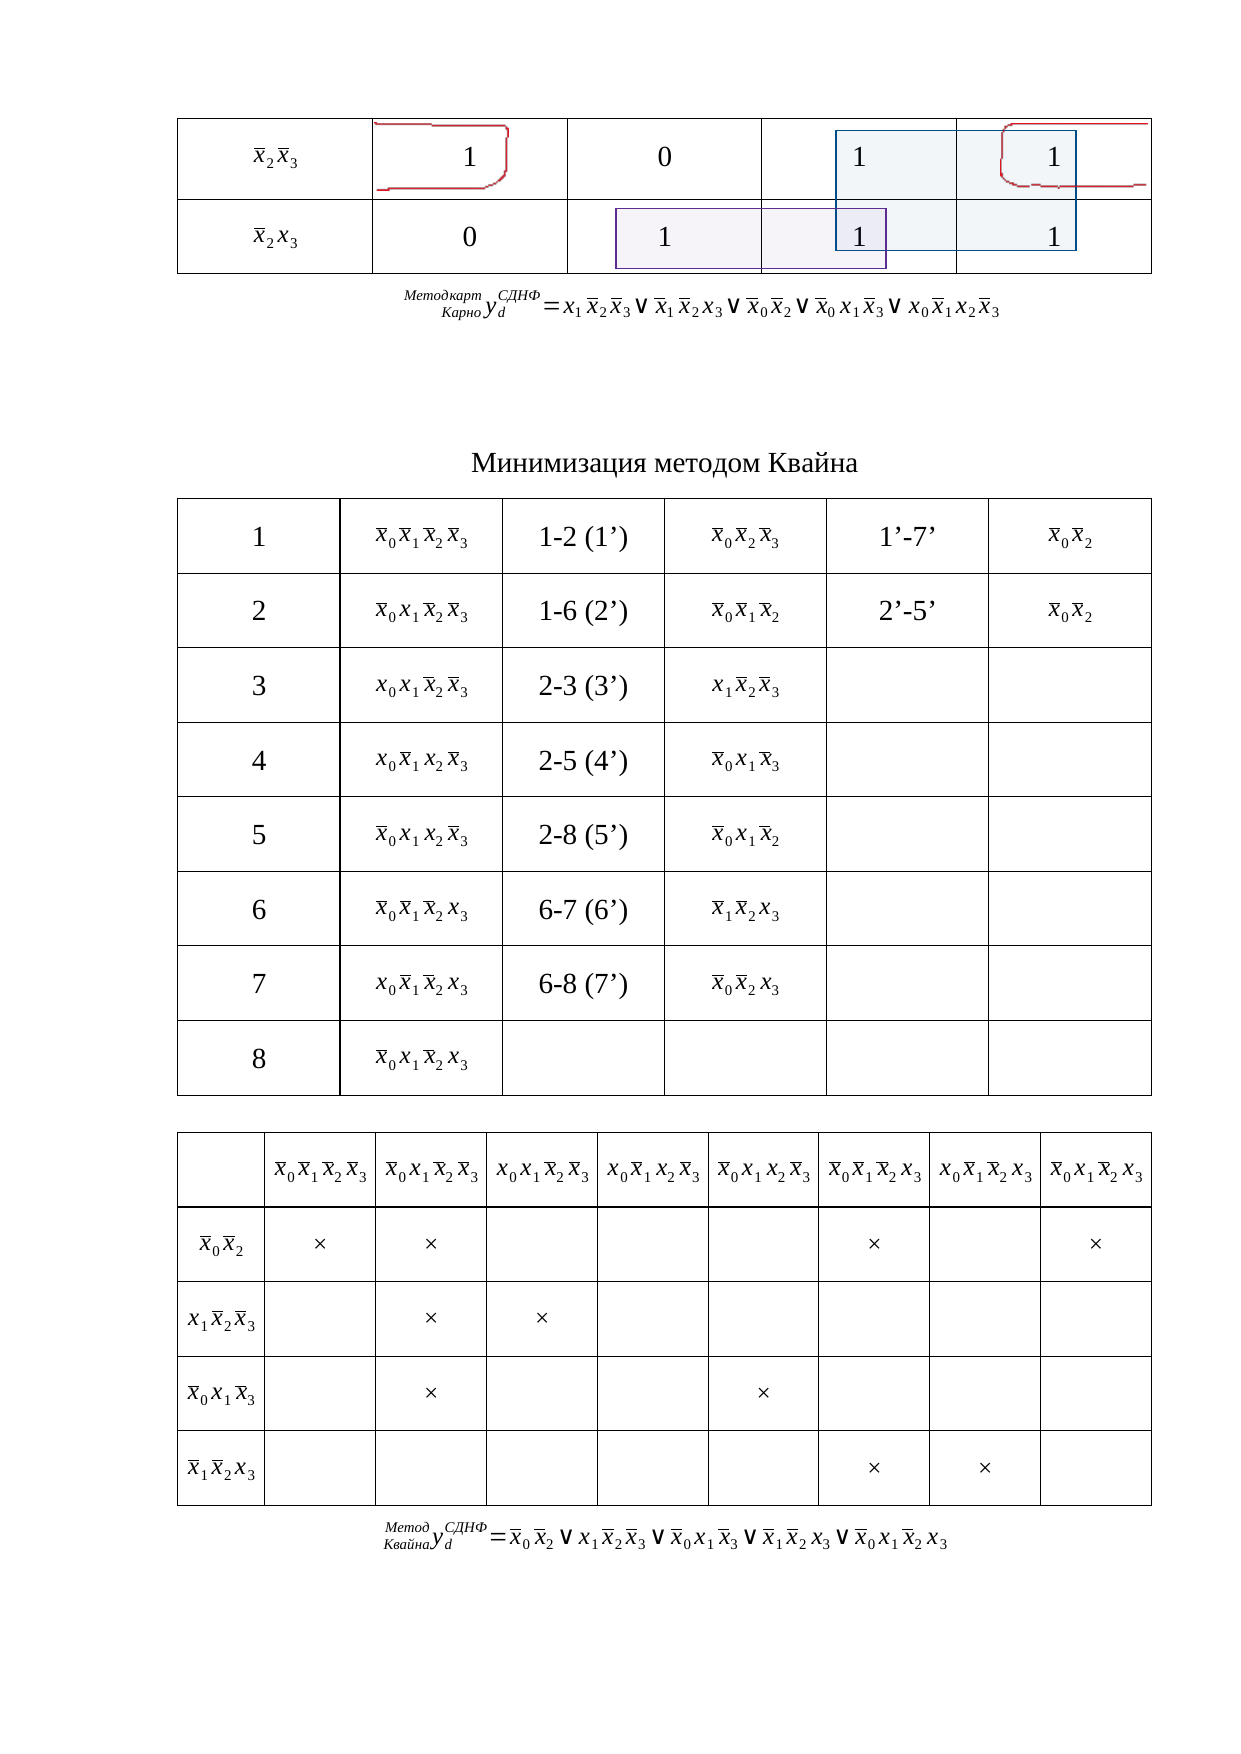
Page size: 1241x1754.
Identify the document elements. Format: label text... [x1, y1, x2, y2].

table_cell [709, 1431, 818, 1505]
table_cell 4 [178, 723, 339, 796]
table_cell [598, 1208, 708, 1281]
table_cell 1 [957, 119, 1151, 198]
table_cell 2-5 (4’) [503, 723, 664, 796]
table_cell 0 [568, 119, 761, 198]
table_cell [265, 1282, 375, 1356]
table_cell [341, 1021, 502, 1094]
table_cell 0 [373, 200, 567, 273]
table_header 1 [178, 499, 339, 572]
table_cell 5 [178, 797, 339, 871]
table_cell [265, 1357, 375, 1430]
table_header [665, 499, 826, 572]
table_cell [178, 200, 372, 273]
table_cell [930, 1357, 1040, 1430]
table_cell [827, 872, 988, 945]
table_cell [487, 1431, 597, 1505]
table_header [487, 1133, 597, 1206]
table_header [709, 1133, 818, 1206]
table_cell [376, 1357, 486, 1430]
table_cell 1 [957, 200, 1151, 273]
table_cell [376, 1282, 486, 1356]
table_cell [487, 1357, 597, 1430]
picture [374, 122, 509, 191]
table_cell [819, 1357, 929, 1430]
table_cell [827, 648, 988, 722]
table_cell [178, 1431, 264, 1505]
table_cell [1041, 1431, 1151, 1505]
table_cell [819, 1208, 929, 1281]
table_cell [1041, 1357, 1151, 1430]
table_header 1’-7’ [827, 499, 988, 572]
table_cell [341, 723, 502, 796]
table_cell [709, 1282, 818, 1356]
table_cell [376, 1431, 486, 1505]
table_cell [827, 946, 988, 1020]
table_cell [376, 1208, 486, 1281]
table_cell [930, 1208, 1040, 1281]
table_header 1-2 (1’) [503, 499, 664, 572]
table_cell [827, 723, 988, 796]
table_cell [341, 648, 502, 722]
table_cell [341, 797, 502, 871]
table_cell 2-8 (5’) [503, 797, 664, 871]
table_cell [665, 574, 826, 647]
table_header [819, 1133, 929, 1206]
table_header [598, 1133, 708, 1206]
table_cell [178, 1357, 264, 1430]
table_cell [665, 1021, 826, 1094]
table_cell [930, 1431, 1040, 1505]
table_cell 6 [178, 872, 339, 945]
table_cell [341, 946, 502, 1020]
table_cell [989, 574, 1151, 647]
table_cell [1041, 1208, 1151, 1281]
table_cell [819, 1282, 929, 1356]
table_cell [265, 1208, 375, 1281]
table_cell [598, 1431, 708, 1505]
table_header [178, 1133, 264, 1206]
table_cell 2’-5’ [827, 574, 988, 647]
table_cell [598, 1282, 708, 1356]
table_header [341, 499, 502, 572]
table_cell [989, 872, 1151, 945]
table_cell [665, 648, 826, 722]
table_cell [503, 1021, 664, 1094]
table_cell [487, 1282, 597, 1356]
table_cell 1 [568, 200, 761, 273]
table_header [376, 1133, 486, 1206]
table_cell [178, 1208, 264, 1281]
subtitle Минимизация методом Квайна [177, 445, 1152, 479]
table_cell [265, 1431, 375, 1505]
table_cell 6-8 (7’) [503, 946, 664, 1020]
table_cell [827, 1021, 988, 1094]
table_cell [709, 1357, 818, 1430]
picture [1000, 123, 1148, 189]
table_cell [1041, 1282, 1151, 1356]
table_cell 3 [178, 648, 339, 722]
table_cell [709, 1208, 818, 1281]
table_cell [989, 648, 1151, 722]
table_cell [665, 797, 826, 871]
table_cell 1 [762, 251, 956, 273]
table_cell 2 [178, 574, 339, 647]
table_cell 7 [178, 946, 339, 1020]
table_cell [341, 872, 502, 945]
table_cell [178, 119, 372, 198]
table_cell [665, 723, 826, 796]
table_cell 8 [178, 1021, 339, 1094]
table_header [930, 1133, 1040, 1206]
table_cell [819, 1431, 929, 1505]
table_cell [989, 797, 1151, 871]
table_cell [487, 1208, 597, 1281]
table_cell 2-3 (3’) [503, 648, 664, 722]
table_header [265, 1133, 375, 1206]
table_cell 1 [762, 209, 885, 268]
table_cell [989, 1021, 1151, 1094]
table_cell [827, 797, 988, 871]
table_cell [598, 1357, 708, 1430]
table_cell 6-7 (6’) [503, 872, 664, 945]
table_cell 1 [762, 119, 956, 198]
table_cell [930, 1282, 1040, 1356]
table_cell [178, 1282, 264, 1356]
table_header [989, 499, 1151, 572]
table_cell 1 [373, 119, 567, 198]
table_header [1041, 1133, 1151, 1206]
table_cell [341, 574, 502, 647]
table_cell [665, 872, 826, 945]
table_cell [989, 723, 1151, 796]
table_cell [989, 946, 1151, 1020]
table_cell 1-6 (2’) [503, 574, 664, 647]
table_cell [665, 946, 826, 1020]
table_cell 1 [837, 200, 956, 250]
